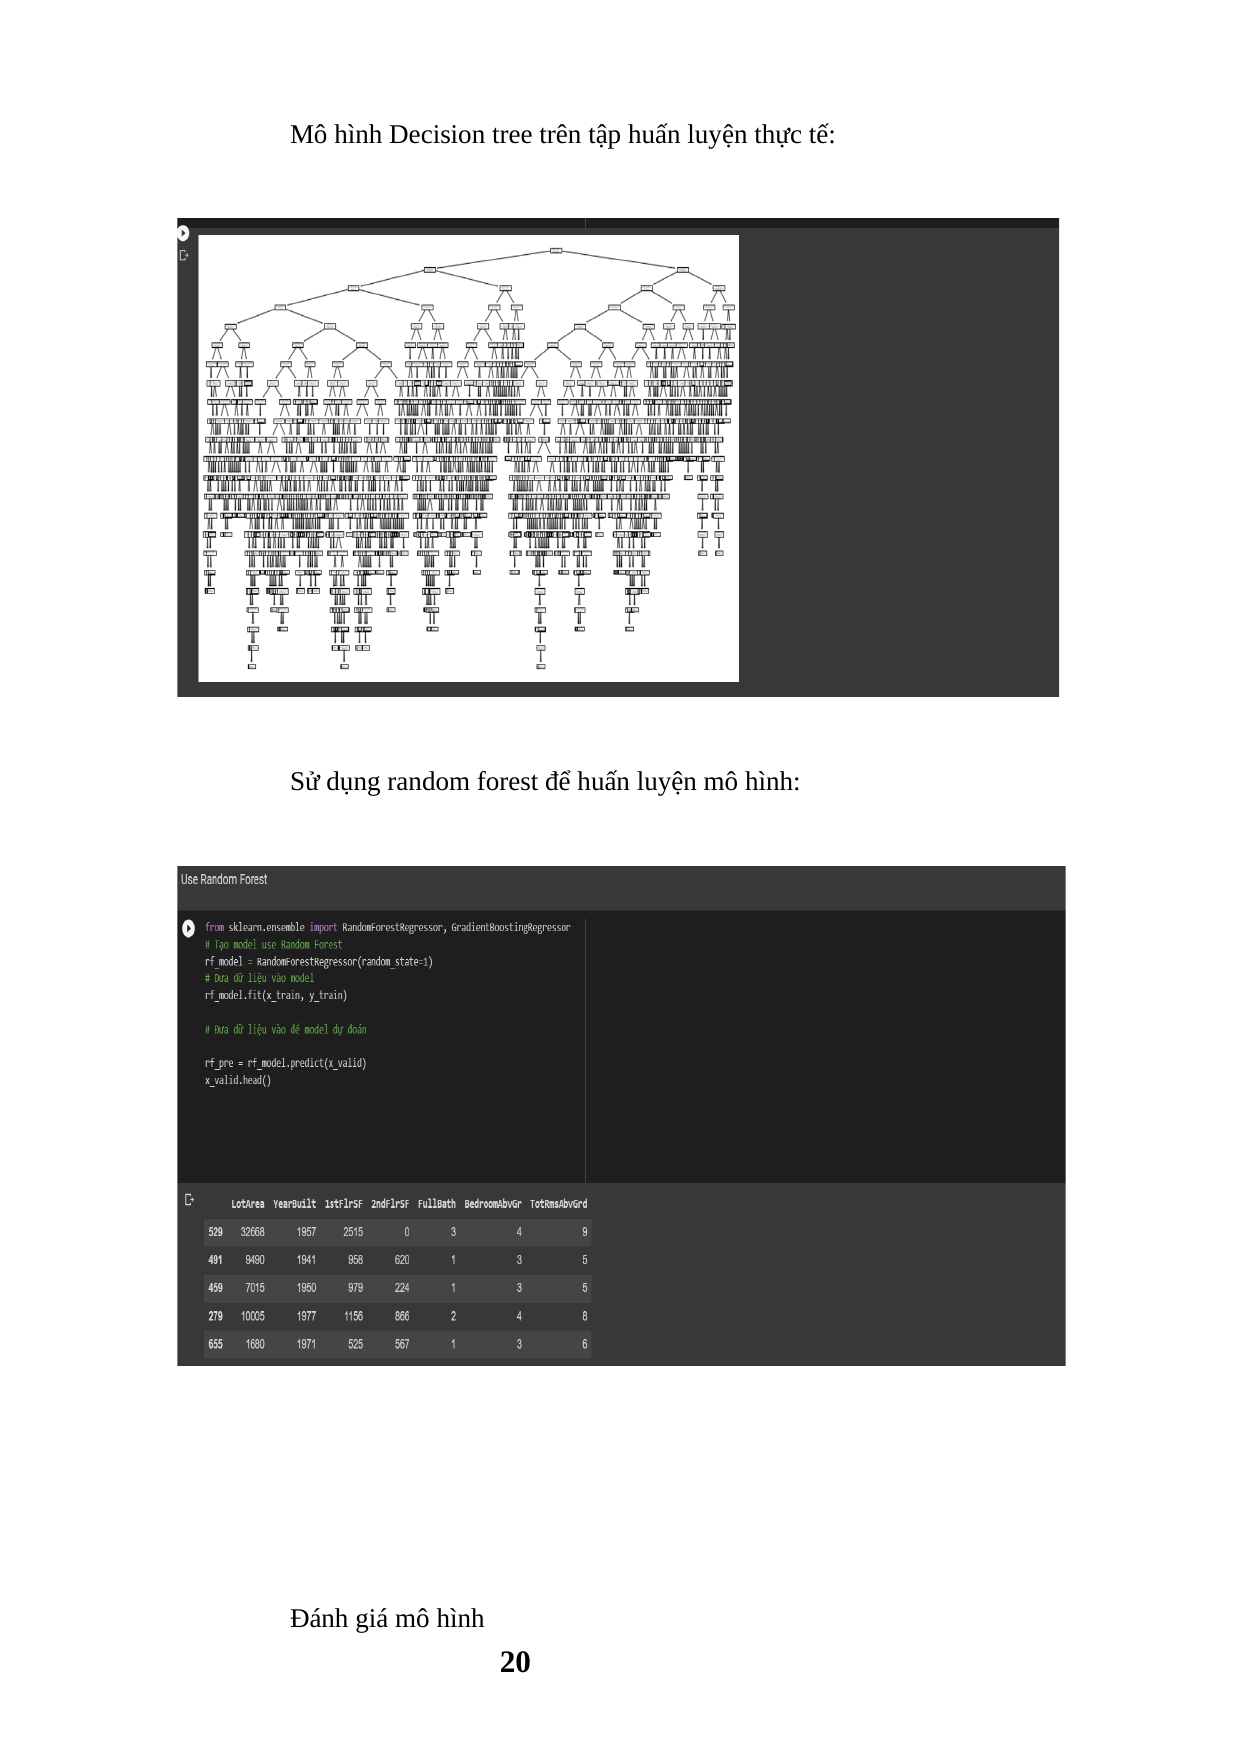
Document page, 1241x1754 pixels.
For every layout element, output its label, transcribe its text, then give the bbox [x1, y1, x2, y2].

picture [177, 218, 1060, 697]
list Mô hình Decision tree trên tập huấn luyện thực tế: [290, 118, 1122, 149]
picture [177, 866, 1066, 1366]
list Đánh giá mô hình [290, 1602, 1122, 1634]
list Sử dụng random forest để huấn luyện mô hình: [290, 766, 1122, 797]
